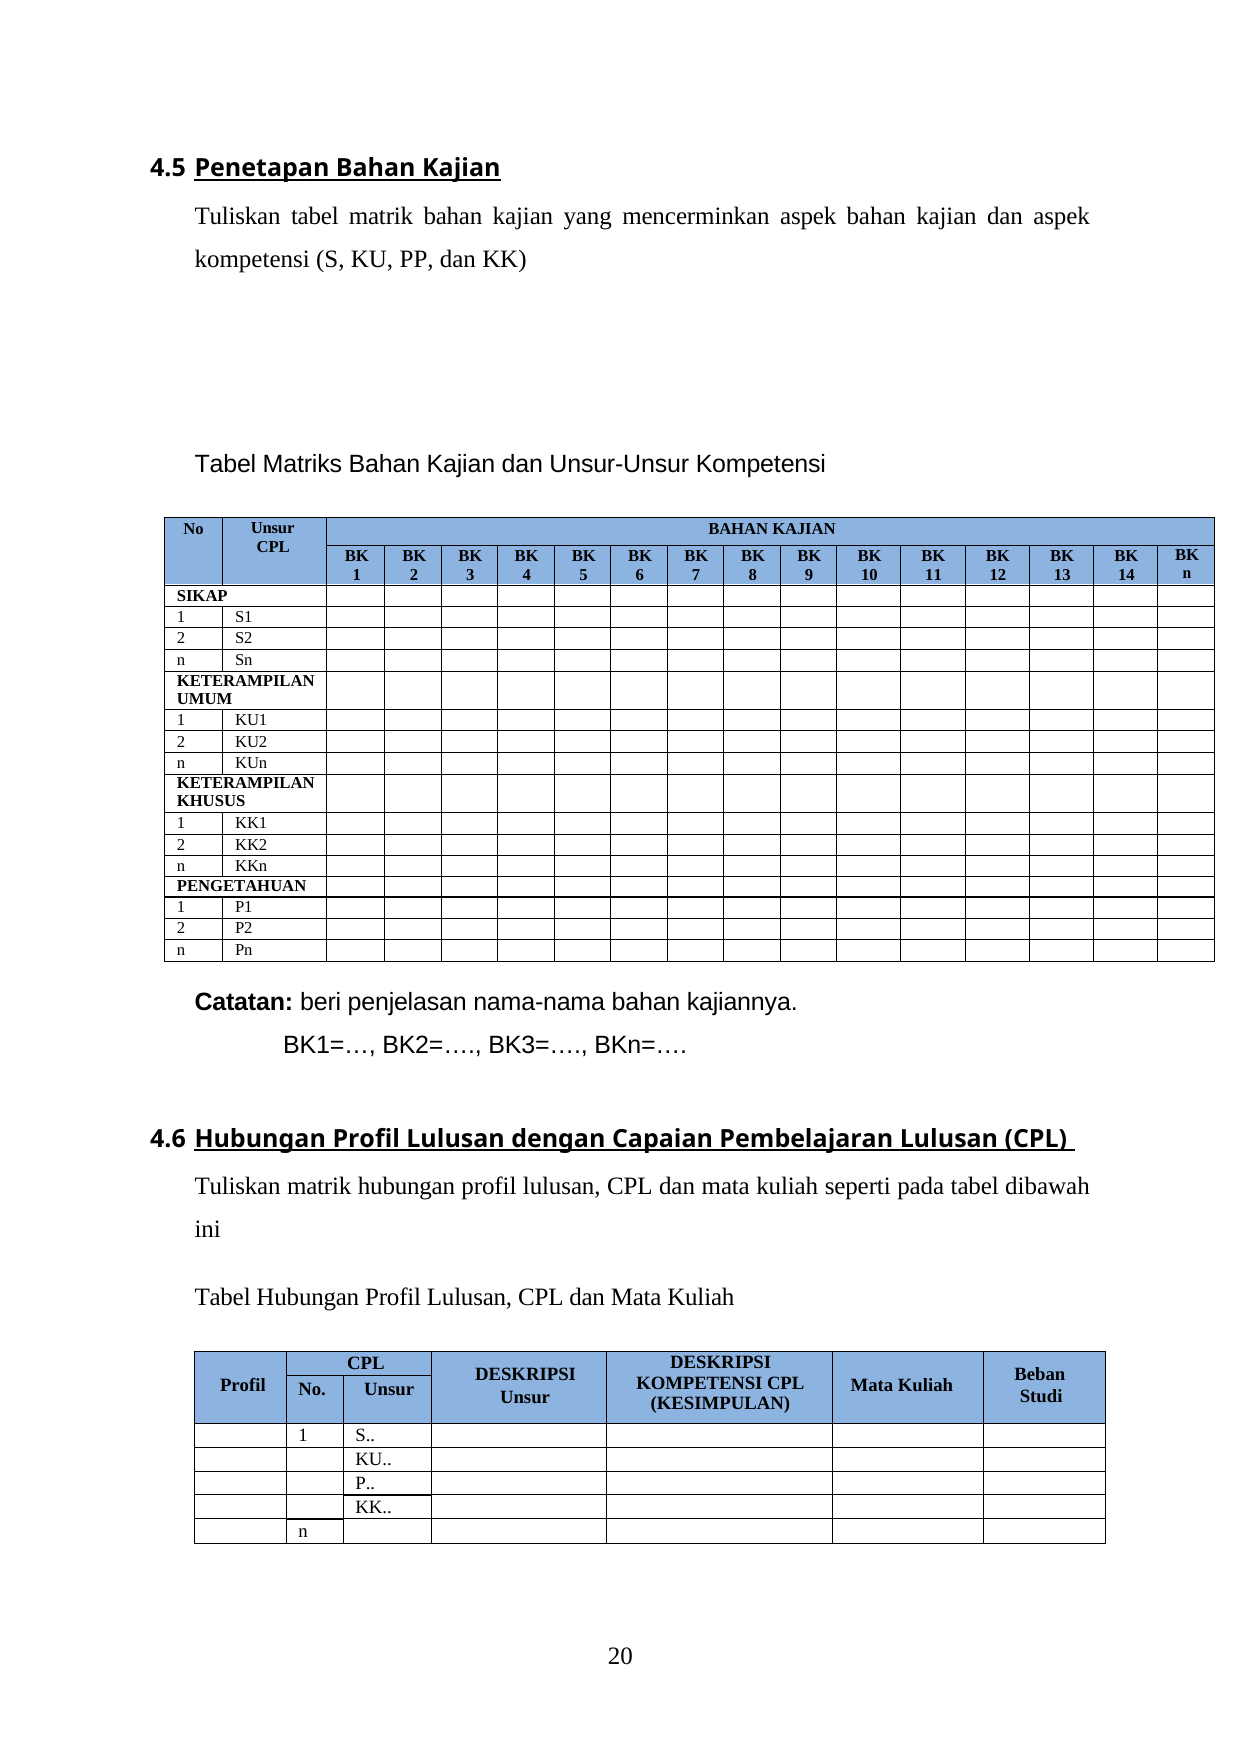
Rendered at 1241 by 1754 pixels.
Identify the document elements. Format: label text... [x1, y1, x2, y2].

table_cell [607, 1424, 832, 1447]
table_cell [611, 672, 667, 709]
table_cell [327, 898, 384, 918]
text Catatan: beri penjelasan nama-nama bahan kajiannya. [194, 987, 1090, 1015]
table_cell [668, 672, 723, 709]
table_cell [901, 940, 965, 961]
table_cell [837, 775, 900, 812]
table_cell [498, 672, 554, 709]
table_cell [668, 940, 723, 961]
table_cell [966, 898, 1029, 918]
table_cell [327, 586, 384, 606]
text Tuliskan tabel matrik bahan kajian yang mencerminkan aspek bahan kajian dan aspek kompetensi (S, KU, PP, dan KK) [194, 201, 1090, 273]
table_cell [611, 586, 667, 606]
table_cell [837, 940, 900, 961]
table_cell [724, 835, 780, 855]
table_cell [442, 877, 497, 896]
subtitle Penetapan Bahan Kajian [150, 150, 1090, 184]
table_cell [611, 753, 667, 773]
table_cell [442, 753, 497, 773]
table_cell [385, 877, 441, 896]
table_cell [555, 586, 610, 606]
table_cell [611, 940, 667, 961]
table_cell P2 [223, 919, 326, 939]
table_cell [724, 856, 780, 876]
table_cell BK 9 [781, 546, 836, 584]
table_cell [327, 813, 384, 833]
table_cell [327, 731, 384, 752]
table_cell [385, 919, 441, 939]
table_cell [607, 1519, 832, 1542]
table_cell [781, 775, 836, 812]
table_cell [1158, 710, 1214, 730]
table_cell [1030, 877, 1093, 896]
table_cell S1 [223, 607, 326, 627]
table_cell [327, 650, 384, 671]
table_cell P.. [344, 1472, 431, 1494]
table_cell [837, 919, 900, 939]
table_cell [668, 877, 723, 896]
table_cell [498, 919, 554, 939]
table_cell [1094, 650, 1157, 671]
table_cell [724, 919, 780, 939]
table_header Profil [195, 1352, 286, 1423]
table_cell BK 12 [966, 546, 1029, 584]
table_cell [555, 753, 610, 773]
table_cell [385, 628, 441, 649]
table_cell [1030, 775, 1093, 812]
table_cell KETERAMPILAN KHUSUS [165, 775, 326, 812]
table_cell [1030, 856, 1093, 876]
table_cell [833, 1519, 983, 1542]
table_cell [1094, 628, 1157, 649]
table_cell PENGETAHUAN [165, 877, 326, 896]
table_header Unsur CPL [223, 518, 326, 584]
table_cell [668, 813, 723, 833]
table_cell [901, 586, 965, 606]
table_cell [611, 919, 667, 939]
table_cell [668, 710, 723, 730]
table_cell [837, 628, 900, 649]
table_cell 1 [165, 813, 222, 833]
table_cell [611, 628, 667, 649]
table_cell BK 8 [724, 546, 780, 584]
table_cell [966, 586, 1029, 606]
table_cell [966, 877, 1029, 896]
table_cell [724, 607, 780, 627]
table_cell BK 2 [385, 546, 441, 584]
table_cell [442, 919, 497, 939]
table_cell [1158, 753, 1214, 773]
table_cell [442, 710, 497, 730]
table_cell [724, 731, 780, 752]
table_cell [1030, 650, 1093, 671]
table_cell [442, 856, 497, 876]
table_cell [781, 753, 836, 773]
table_cell [668, 753, 723, 773]
table_cell [327, 856, 384, 876]
table_cell [1030, 628, 1093, 649]
table_cell [1158, 628, 1214, 649]
table_cell [611, 650, 667, 671]
table_cell [1094, 898, 1157, 918]
table_cell [724, 628, 780, 649]
table_cell [1094, 813, 1157, 833]
table_cell [1158, 835, 1214, 855]
table_cell [1158, 650, 1214, 671]
table_cell KK1 [223, 813, 326, 833]
table_cell SIKAP [165, 586, 326, 606]
table_cell [724, 672, 780, 709]
table_cell [781, 607, 836, 627]
table_cell [984, 1472, 1105, 1494]
table_cell [724, 940, 780, 961]
table_cell [966, 628, 1029, 649]
table_cell [1158, 856, 1214, 876]
table_cell [432, 1495, 606, 1518]
table_cell [724, 877, 780, 896]
table_cell No. [287, 1376, 343, 1423]
table_cell KU1 [223, 710, 326, 730]
table_cell [724, 898, 780, 918]
table_cell [385, 940, 441, 961]
table_cell KETERAMPILAN UMUM [165, 672, 326, 709]
table_cell [442, 672, 497, 709]
table_cell n [165, 650, 222, 671]
table_cell [901, 919, 965, 939]
table_cell [611, 710, 667, 730]
table_cell [287, 1448, 343, 1471]
table_cell [781, 672, 836, 709]
table_cell [837, 710, 900, 730]
table_cell KU2 [223, 731, 326, 752]
table_cell [555, 898, 610, 918]
table_cell [498, 877, 554, 896]
table_cell [327, 940, 384, 961]
table_cell [781, 586, 836, 606]
table_cell [555, 672, 610, 709]
table_cell [668, 650, 723, 671]
table_cell [1158, 672, 1214, 709]
table_cell [837, 877, 900, 896]
table_cell [901, 731, 965, 752]
table_cell [385, 775, 441, 812]
table_cell [611, 775, 667, 812]
table_cell Pn [223, 940, 326, 961]
table_cell KKn [223, 856, 326, 876]
table_cell n [165, 940, 222, 961]
table_cell [611, 835, 667, 855]
table_cell [966, 607, 1029, 627]
table_cell [966, 919, 1029, 939]
table_cell [966, 710, 1029, 730]
table_cell [966, 672, 1029, 709]
subtitle Hubungan Profil Lulusan dengan Capaian Pembelajaran Lulusan (CPL) [150, 1120, 1090, 1154]
table_cell [555, 710, 610, 730]
table_header DESKRIPSI KOMPETENSI CPL (KESIMPULAN) [607, 1352, 832, 1423]
table_cell [611, 898, 667, 918]
table_cell [555, 835, 610, 855]
table_cell [1094, 775, 1157, 812]
table_cell BK 10 [837, 546, 900, 584]
table_cell [1030, 898, 1093, 918]
table_cell [668, 919, 723, 939]
table_cell [555, 919, 610, 939]
table_cell [442, 835, 497, 855]
table_cell [1158, 775, 1214, 812]
table_cell [1094, 731, 1157, 752]
table_cell [1094, 753, 1157, 773]
table_cell [901, 628, 965, 649]
table_cell 1 [165, 898, 222, 918]
table_cell [724, 710, 780, 730]
table_cell BK n [1158, 546, 1214, 584]
table_cell [1030, 835, 1093, 855]
table_cell [385, 753, 441, 773]
table_cell [966, 731, 1029, 752]
text BK1=…, BK2=…., BK3=…., BKn=…. [283, 1030, 1090, 1058]
table_cell [327, 835, 384, 855]
table_cell [781, 898, 836, 918]
table_cell [195, 1472, 286, 1494]
table_cell [327, 710, 384, 730]
table_cell [901, 672, 965, 709]
table_cell [724, 586, 780, 606]
table_cell [1158, 919, 1214, 939]
table_cell [1094, 835, 1157, 855]
table_cell [442, 650, 497, 671]
table_header BAHAN KAJIAN [327, 518, 1214, 545]
table_cell [607, 1448, 832, 1471]
table_cell [555, 650, 610, 671]
table_cell [498, 628, 554, 649]
table_cell [1094, 919, 1157, 939]
table_cell [781, 650, 836, 671]
table_cell [555, 775, 610, 812]
table_cell [498, 940, 554, 961]
table_cell [966, 753, 1029, 773]
table_cell [607, 1495, 832, 1518]
table_cell [1030, 813, 1093, 833]
table_cell [781, 710, 836, 730]
table_header CPL [287, 1352, 431, 1375]
table_cell [498, 753, 554, 773]
table_cell S.. [344, 1424, 431, 1447]
table_cell [966, 856, 1029, 876]
table_cell [781, 813, 836, 833]
table_cell [611, 607, 667, 627]
table_header No [165, 518, 222, 584]
table_cell [837, 672, 900, 709]
table_header DESKRIPSI Unsur [432, 1352, 606, 1423]
table_cell KK2 [223, 835, 326, 855]
table_cell [442, 775, 497, 812]
table_cell 2 [165, 835, 222, 855]
table_cell [611, 813, 667, 833]
table_cell [837, 813, 900, 833]
table_cell [498, 586, 554, 606]
table_cell [966, 650, 1029, 671]
table_header Mata Kuliah [833, 1352, 983, 1423]
table_cell [1030, 731, 1093, 752]
table_cell [833, 1424, 983, 1447]
table_cell [1158, 877, 1214, 896]
table_cell BK 7 [668, 546, 723, 584]
table_cell [287, 1472, 343, 1494]
table_cell [1158, 607, 1214, 627]
table_cell [555, 628, 610, 649]
table_cell [781, 835, 836, 855]
table_cell [327, 919, 384, 939]
table_cell [327, 672, 384, 709]
table_cell [498, 856, 554, 876]
table_cell [781, 919, 836, 939]
table_cell [837, 731, 900, 752]
table_cell [724, 813, 780, 833]
table_cell [498, 835, 554, 855]
table_cell [195, 1495, 286, 1518]
table_cell [901, 813, 965, 833]
table_cell [1094, 877, 1157, 896]
table_cell [442, 731, 497, 752]
table_cell [327, 775, 384, 812]
table_cell [984, 1424, 1105, 1447]
table_cell [385, 835, 441, 855]
table_cell [432, 1519, 606, 1542]
table_cell [837, 898, 900, 918]
table_cell Sn [223, 650, 326, 671]
table_cell [1094, 710, 1157, 730]
table_cell [385, 813, 441, 833]
table_cell [724, 775, 780, 812]
table_cell [327, 753, 384, 773]
table_cell [385, 650, 441, 671]
table_cell [1030, 710, 1093, 730]
table_cell KU.. [344, 1448, 431, 1471]
table_cell [781, 856, 836, 876]
table_cell [668, 835, 723, 855]
table_cell [984, 1495, 1105, 1518]
table_cell [668, 856, 723, 876]
table_header Beban Studi [984, 1352, 1105, 1423]
table_cell BK 11 [901, 546, 965, 584]
table_cell BK 3 [442, 546, 497, 584]
table_cell [1094, 672, 1157, 709]
table_cell BK 1 [327, 546, 384, 584]
table_cell [668, 628, 723, 649]
table_cell [498, 710, 554, 730]
table_cell [327, 877, 384, 896]
table_cell [385, 856, 441, 876]
table_cell [442, 898, 497, 918]
table_cell [668, 586, 723, 606]
table_cell [668, 898, 723, 918]
table_cell [837, 650, 900, 671]
table_cell [1094, 856, 1157, 876]
table_cell [385, 731, 441, 752]
table_cell [781, 940, 836, 961]
table_cell [344, 1519, 431, 1542]
table_cell [498, 898, 554, 918]
table_cell [611, 856, 667, 876]
table_cell S2 [223, 628, 326, 649]
table_cell [724, 753, 780, 773]
table_cell [901, 877, 965, 896]
table_cell [833, 1472, 983, 1494]
table_cell [901, 835, 965, 855]
table_cell [327, 628, 384, 649]
table_cell [668, 607, 723, 627]
table_cell [966, 813, 1029, 833]
table_cell [901, 753, 965, 773]
text Tabel Hubungan Profil Lulusan, CPL dan Mata Kuliah [194, 1282, 1090, 1311]
table_cell [611, 877, 667, 896]
table_cell [833, 1448, 983, 1471]
table_cell [1094, 940, 1157, 961]
text Tuliskan matrik hubungan profil lulusan, CPL dan mata kuliah seperti pada tabel dibawah ini [194, 1171, 1090, 1243]
table_cell [385, 586, 441, 606]
table_cell n [287, 1520, 343, 1542]
table_cell BK 4 [498, 546, 554, 584]
text Tabel Matriks Bahan Kajian dan Unsur-Unsur Kompetensi [194, 448, 1090, 477]
table_cell BK 13 [1030, 546, 1093, 584]
table_cell [901, 775, 965, 812]
table_cell [668, 775, 723, 812]
table_cell [901, 650, 965, 671]
table_cell [901, 607, 965, 627]
table_cell [724, 650, 780, 671]
table_cell 1 [165, 607, 222, 627]
table_cell [1158, 586, 1214, 606]
table_cell [385, 710, 441, 730]
table_cell [498, 650, 554, 671]
table_cell [781, 628, 836, 649]
table_cell [385, 898, 441, 918]
table_cell [1030, 919, 1093, 939]
table_cell [327, 607, 384, 627]
table_cell [1030, 607, 1093, 627]
table_cell [781, 731, 836, 752]
table_cell [385, 607, 441, 627]
table_cell [432, 1472, 606, 1494]
table_cell [1094, 586, 1157, 606]
table_cell [781, 877, 836, 896]
table_cell [555, 813, 610, 833]
table_cell [498, 775, 554, 812]
table_cell n [165, 856, 222, 876]
table_cell [837, 856, 900, 876]
table_cell BK 14 [1094, 546, 1157, 584]
table_cell [1030, 753, 1093, 773]
table_cell [442, 607, 497, 627]
table_cell 2 [165, 628, 222, 649]
table_cell 1 [165, 710, 222, 730]
table_cell 2 [165, 919, 222, 939]
table_cell [1158, 940, 1214, 961]
table_cell [1030, 586, 1093, 606]
table_cell [966, 835, 1029, 855]
table_cell [498, 607, 554, 627]
table_cell [555, 731, 610, 752]
table_cell [432, 1424, 606, 1447]
table_cell KUn [223, 753, 326, 773]
table_cell 2 [165, 731, 222, 752]
table_cell [555, 940, 610, 961]
table_cell [1030, 672, 1093, 709]
table_cell [833, 1495, 983, 1518]
table_cell [555, 877, 610, 896]
table_cell [966, 940, 1029, 961]
table_cell [1030, 940, 1093, 961]
table_cell [498, 731, 554, 752]
table_cell BK 5 [555, 546, 610, 584]
table_cell [442, 628, 497, 649]
table_cell [837, 586, 900, 606]
table_cell [901, 710, 965, 730]
table_cell [195, 1448, 286, 1471]
table_cell [555, 856, 610, 876]
table_cell n [165, 753, 222, 773]
table_cell [442, 813, 497, 833]
table_cell 1 [287, 1424, 343, 1447]
table_cell [442, 940, 497, 961]
table_cell [668, 731, 723, 752]
table_cell [984, 1519, 1105, 1542]
table_cell [1158, 898, 1214, 918]
table_cell [984, 1448, 1105, 1471]
table_cell [1094, 607, 1157, 627]
table_cell [966, 775, 1029, 812]
table_cell [901, 856, 965, 876]
table_cell [195, 1424, 286, 1447]
table_cell [555, 607, 610, 627]
table_cell [1158, 813, 1214, 833]
table_cell [837, 607, 900, 627]
table_cell [607, 1472, 832, 1494]
table_cell KK.. [344, 1496, 431, 1518]
table_cell [498, 813, 554, 833]
table_cell BK 6 [611, 546, 667, 584]
table_cell [901, 898, 965, 918]
table_cell [287, 1495, 343, 1518]
table_cell [611, 731, 667, 752]
table_cell Unsur [344, 1376, 431, 1423]
table_cell [837, 835, 900, 855]
table_cell [1158, 731, 1214, 752]
table_cell [837, 753, 900, 773]
table_cell [442, 586, 497, 606]
table_cell P1 [223, 898, 326, 918]
table_cell [385, 672, 441, 709]
table_cell [432, 1448, 606, 1471]
table_cell [195, 1519, 286, 1542]
